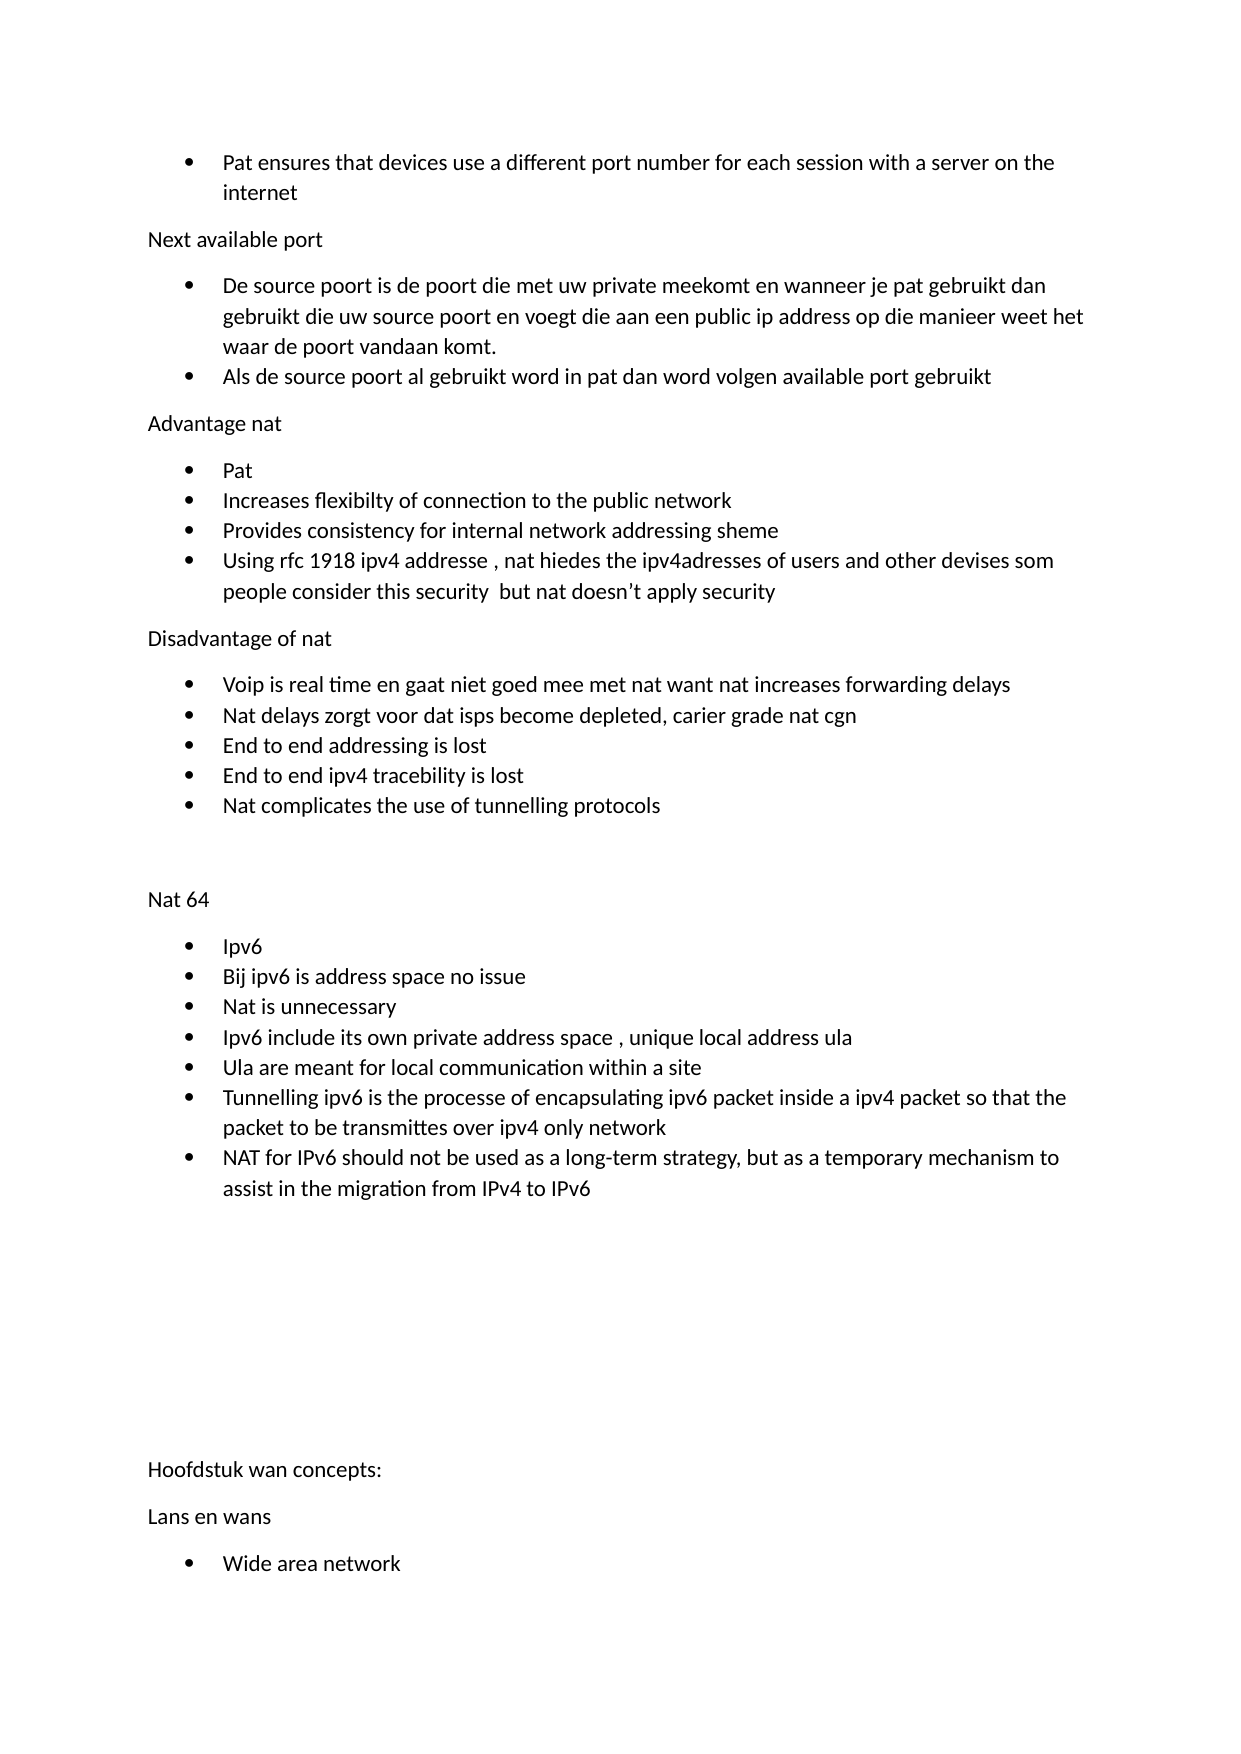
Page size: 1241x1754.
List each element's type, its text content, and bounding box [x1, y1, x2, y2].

list End to end ipv4 tracebility is lost [185, 761, 1093, 789]
list Als de source poort al gebruikt word in pat dan word volgen available port gebruikt [185, 362, 1093, 390]
list Pat ensures that devices use a different port number for each session with a server on the internet [185, 148, 1093, 206]
text Nat 64 [148, 885, 1093, 913]
list De source poort is de poort die met uw private meekomt en wanneer je pat gebruikt dan gebruikt die uw source poort en voegt die aan een public ip address op die manieer weet het waar de poort vandaan komt. [185, 272, 1093, 360]
text Lans en wans [148, 1502, 1093, 1530]
list Voip is real time en gaat niet goed mee met nat want nat increases forwarding delays [185, 671, 1093, 698]
text Advantage nat [148, 409, 1093, 437]
list Provides consistency for internal network addressing sheme [185, 516, 1093, 544]
list Tunnelling ipv6 is the processe of encapsulating ipv6 packet inside a ipv4 packet so that the packet to be transmittes over ipv4 only network [185, 1083, 1093, 1141]
list Pat [185, 456, 1093, 484]
list Ipv6 include its own private address space , unique local address ula [185, 1023, 1093, 1051]
list Using rfc 1918 ipv4 addresse , nat hiedes the ipv4adresses of users and other devises som people consider this security but nat doesn’t apply security [185, 547, 1093, 605]
list Bij ipv6 is address space no issue [185, 962, 1093, 990]
list Nat delays zorgt voor dat isps become depleted, carier grade nat cgn [185, 701, 1093, 729]
text Next available port [148, 225, 1093, 253]
list Ipv6 [185, 932, 1093, 960]
text Disadvantage of nat [148, 624, 1093, 652]
list Wide area network [185, 1549, 1093, 1577]
list Increases flexibilty of connection to the public network [185, 486, 1093, 514]
text Hoofdstuk wan concepts: [148, 1455, 1093, 1483]
list End to end addressing is lost [185, 731, 1093, 759]
list NAT for IPv6 should not be used as a long-term strategy, but as a temporary mechanism to assist in the migration from IPv4 to IPv6 [185, 1143, 1093, 1202]
list Ula are meant for local communication within a site [185, 1053, 1093, 1081]
list Nat complicates the use of tunnelling protocols [185, 791, 1093, 819]
list Nat is unnecessary [185, 992, 1093, 1020]
